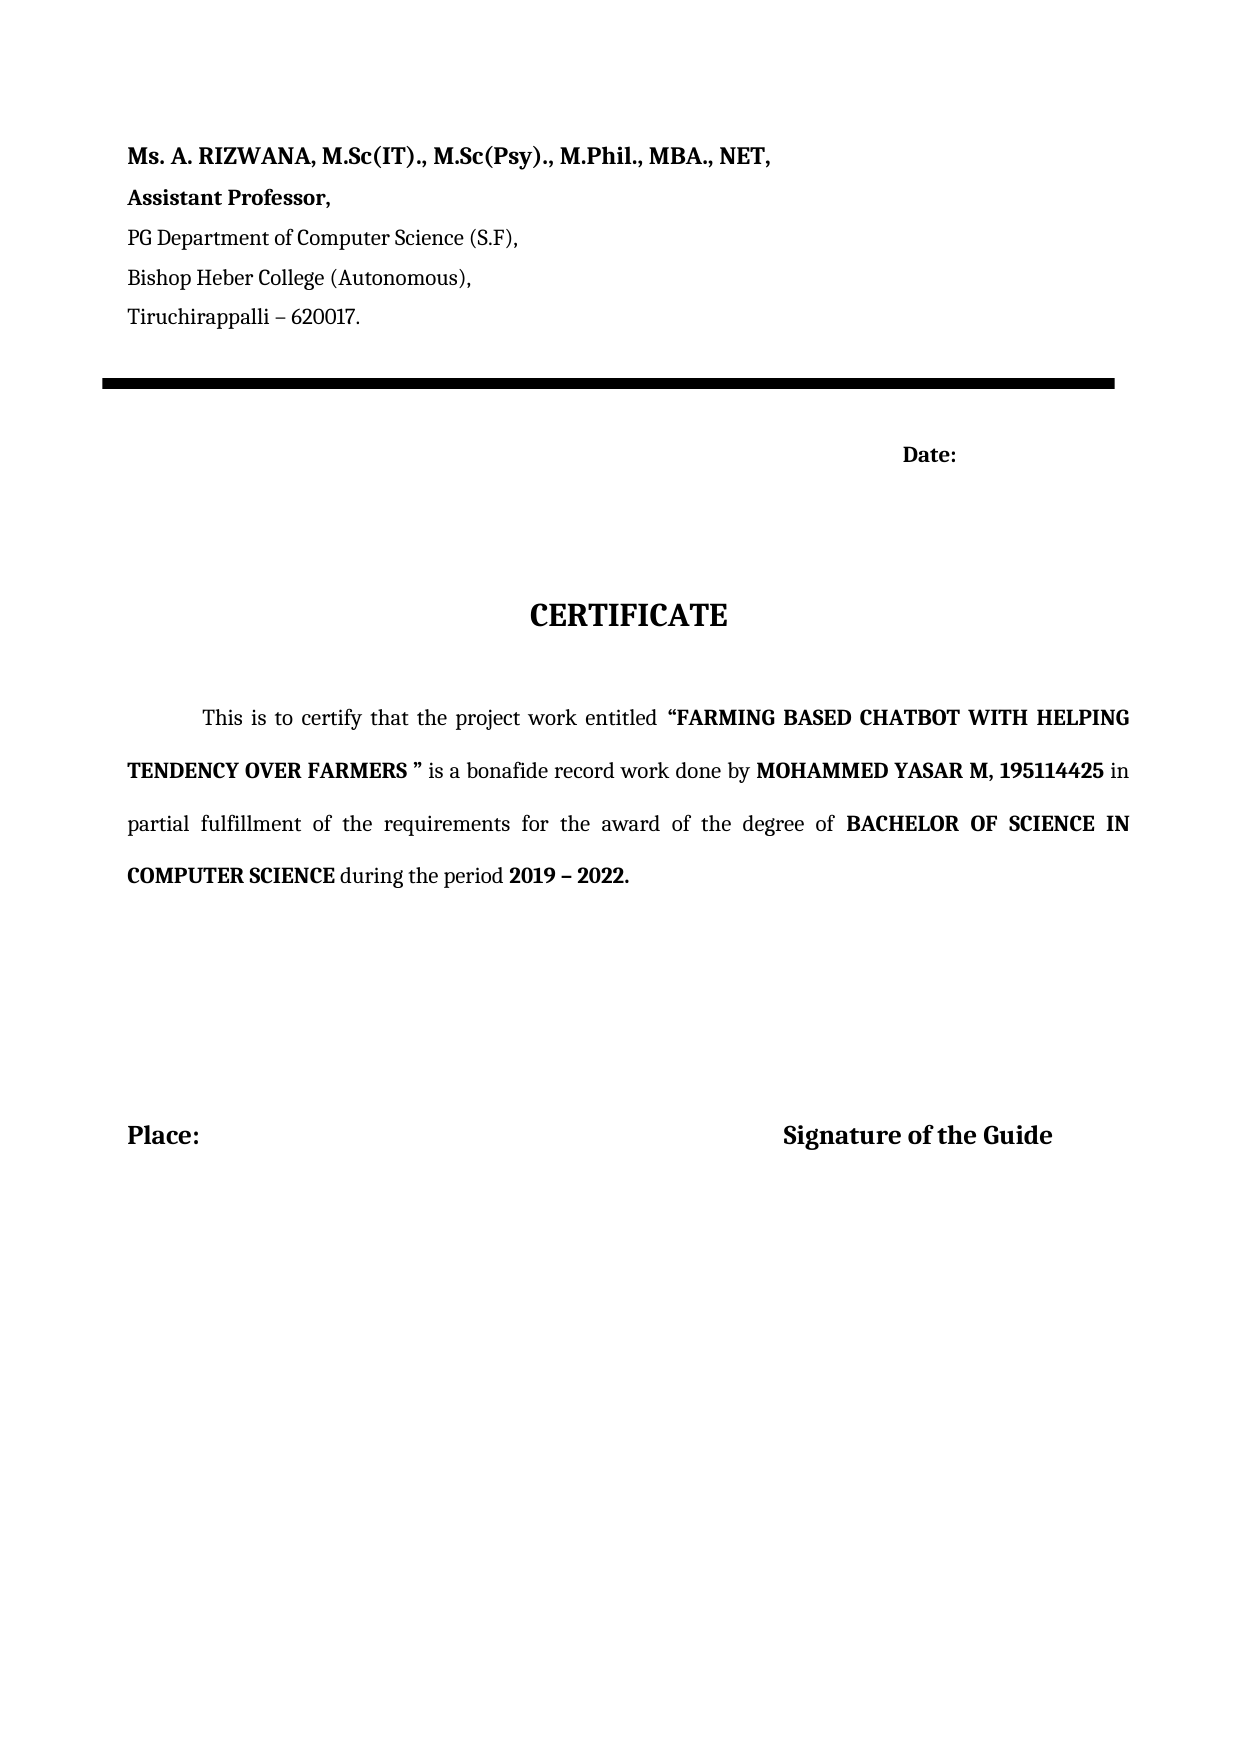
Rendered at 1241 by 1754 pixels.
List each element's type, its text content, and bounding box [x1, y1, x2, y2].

text Place: Signature of the Guide [127, 1120, 1178, 1151]
text This is to certify that the project work entitled “FARMING BASED CHATBOT WITH HELPING TENDENCY OVER FARMERS ” is a bonafide record work done by MOHAMMED YASAR M, 195114425 in partial fulfillment of the requirements for the award of the degree of BACHELOR OF SCIENCE IN COMPUTER SCIENCE during the period 2019 – 2022. [127, 705, 1130, 889]
subtitle Ms. A. RIZWANA, M.Sc(IT)., M.Sc(Psy)., M.Phil., MBA., NET, [127, 142, 1178, 171]
subtitle CERTIFICATE [151, 597, 1106, 635]
picture [102, 378, 1115, 389]
text Date: [52, 442, 956, 468]
text PG Department of Computer Science (S.F), Bishop Heber College (Autonomous), Tiruchirappalli – 620017. [127, 225, 540, 330]
subtitle Assistant Professor, [127, 185, 1178, 211]
